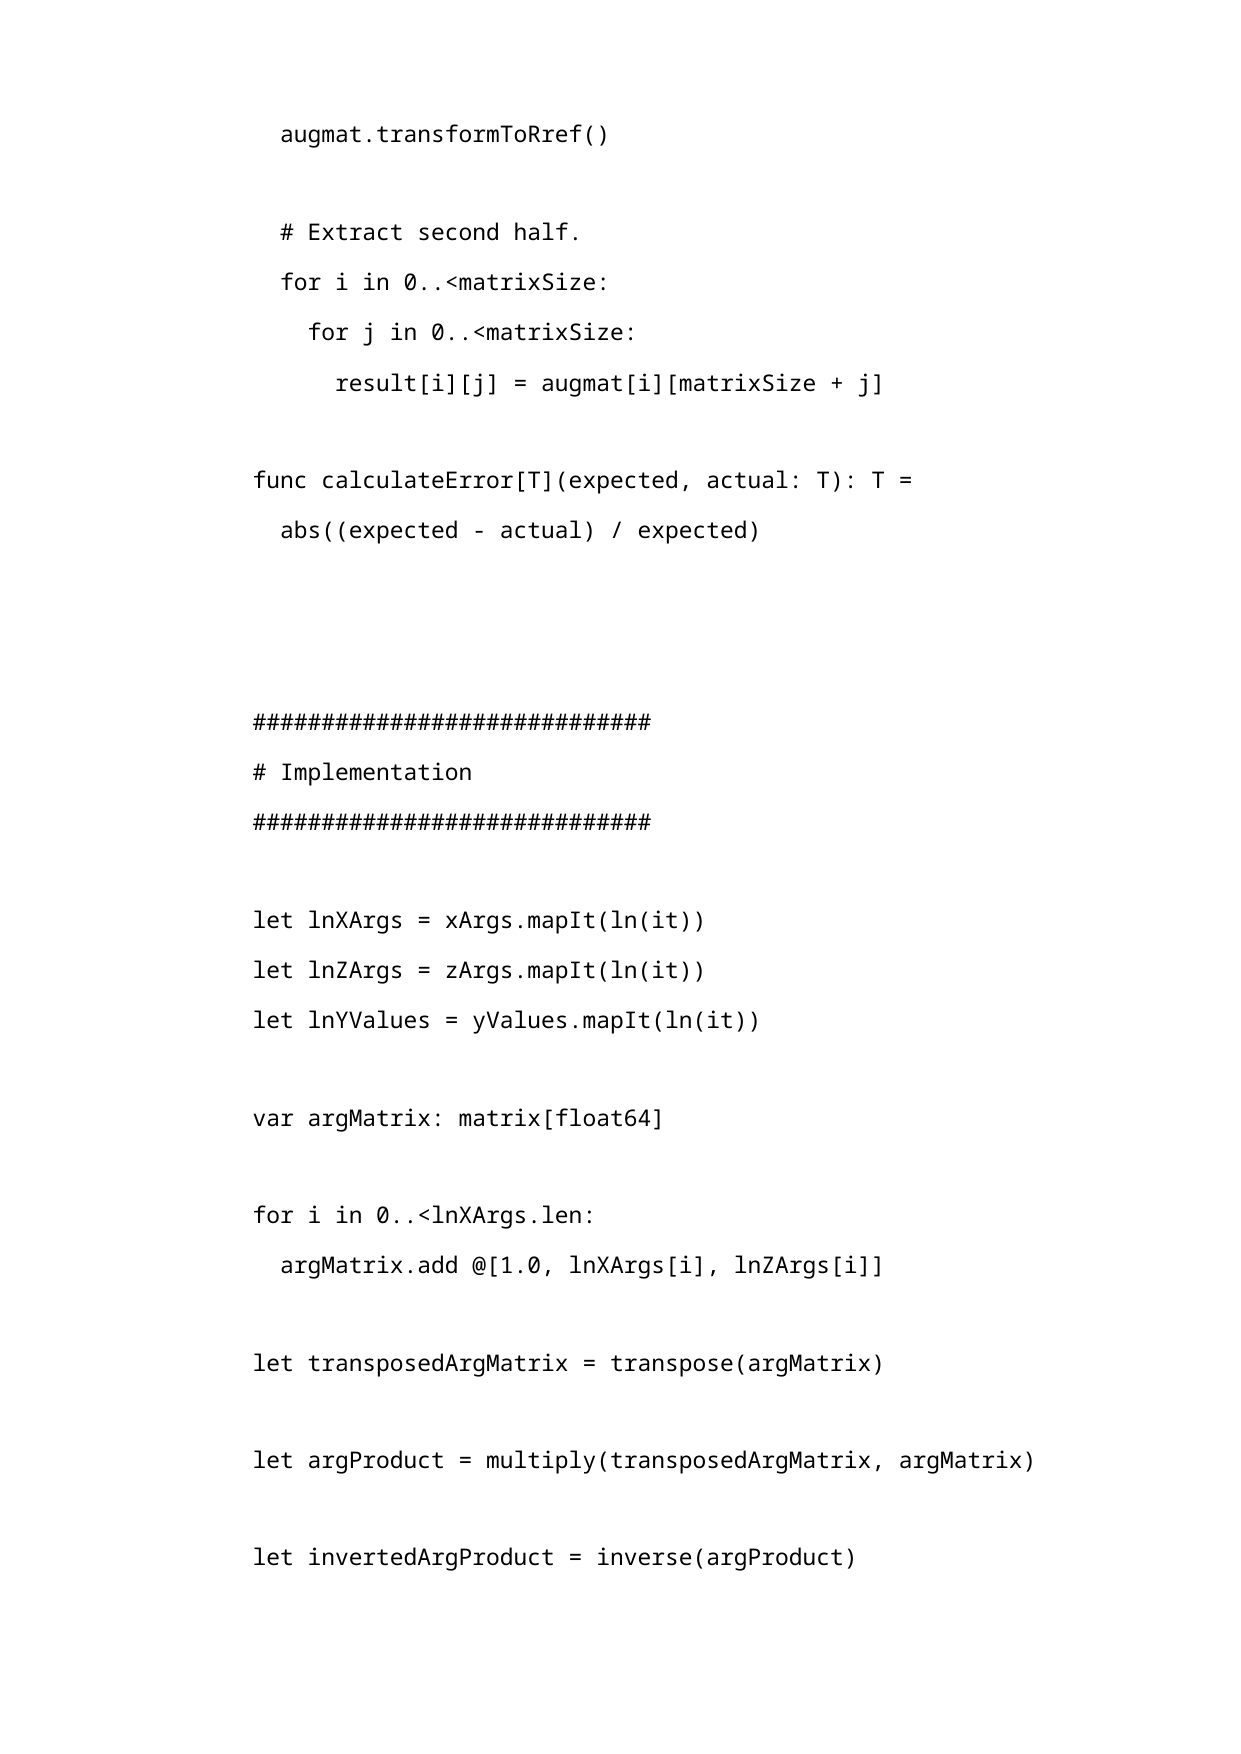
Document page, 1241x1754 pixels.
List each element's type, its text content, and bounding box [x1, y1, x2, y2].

text argMatrix.add @[1.0, lnXArgs[i], lnZArgs[i]] [177, 1249, 1152, 1281]
text # Extract second half. [177, 215, 1152, 247]
text let lnXArgs = xArgs.mapIt(ln(it)) [177, 903, 1152, 935]
text var argMatrix: matrix[float64] [177, 1102, 1152, 1133]
text ############################# [177, 705, 1152, 737]
text for j in 0..<matrixSize: [177, 316, 1152, 347]
text for i in 0..<lnXArgs.len: [177, 1199, 1152, 1230]
text abs((expected - actual) / expected) [177, 514, 1152, 546]
text # Implementation [177, 756, 1152, 787]
text let transposedArgMatrix = transpose(argMatrix) [177, 1347, 1152, 1378]
text let invertedArgProduct = inverse(argProduct) [177, 1541, 1152, 1572]
text ############################# [177, 806, 1152, 837]
text let argProduct = multiply(transposedArgMatrix, argMatrix) [177, 1444, 1152, 1475]
text augmat.transformToRref() [177, 118, 1152, 149]
text result[i][j] = augmat[i][matrixSize + j] [177, 367, 1152, 398]
text let lnZArgs = zArgs.mapIt(ln(it)) [177, 954, 1152, 985]
text let lnYValues = yValues.mapIt(ln(it)) [177, 1004, 1152, 1036]
text for i in 0..<matrixSize: [177, 266, 1152, 297]
text func calculateError[T](expected, actual: T): T = [177, 464, 1152, 495]
